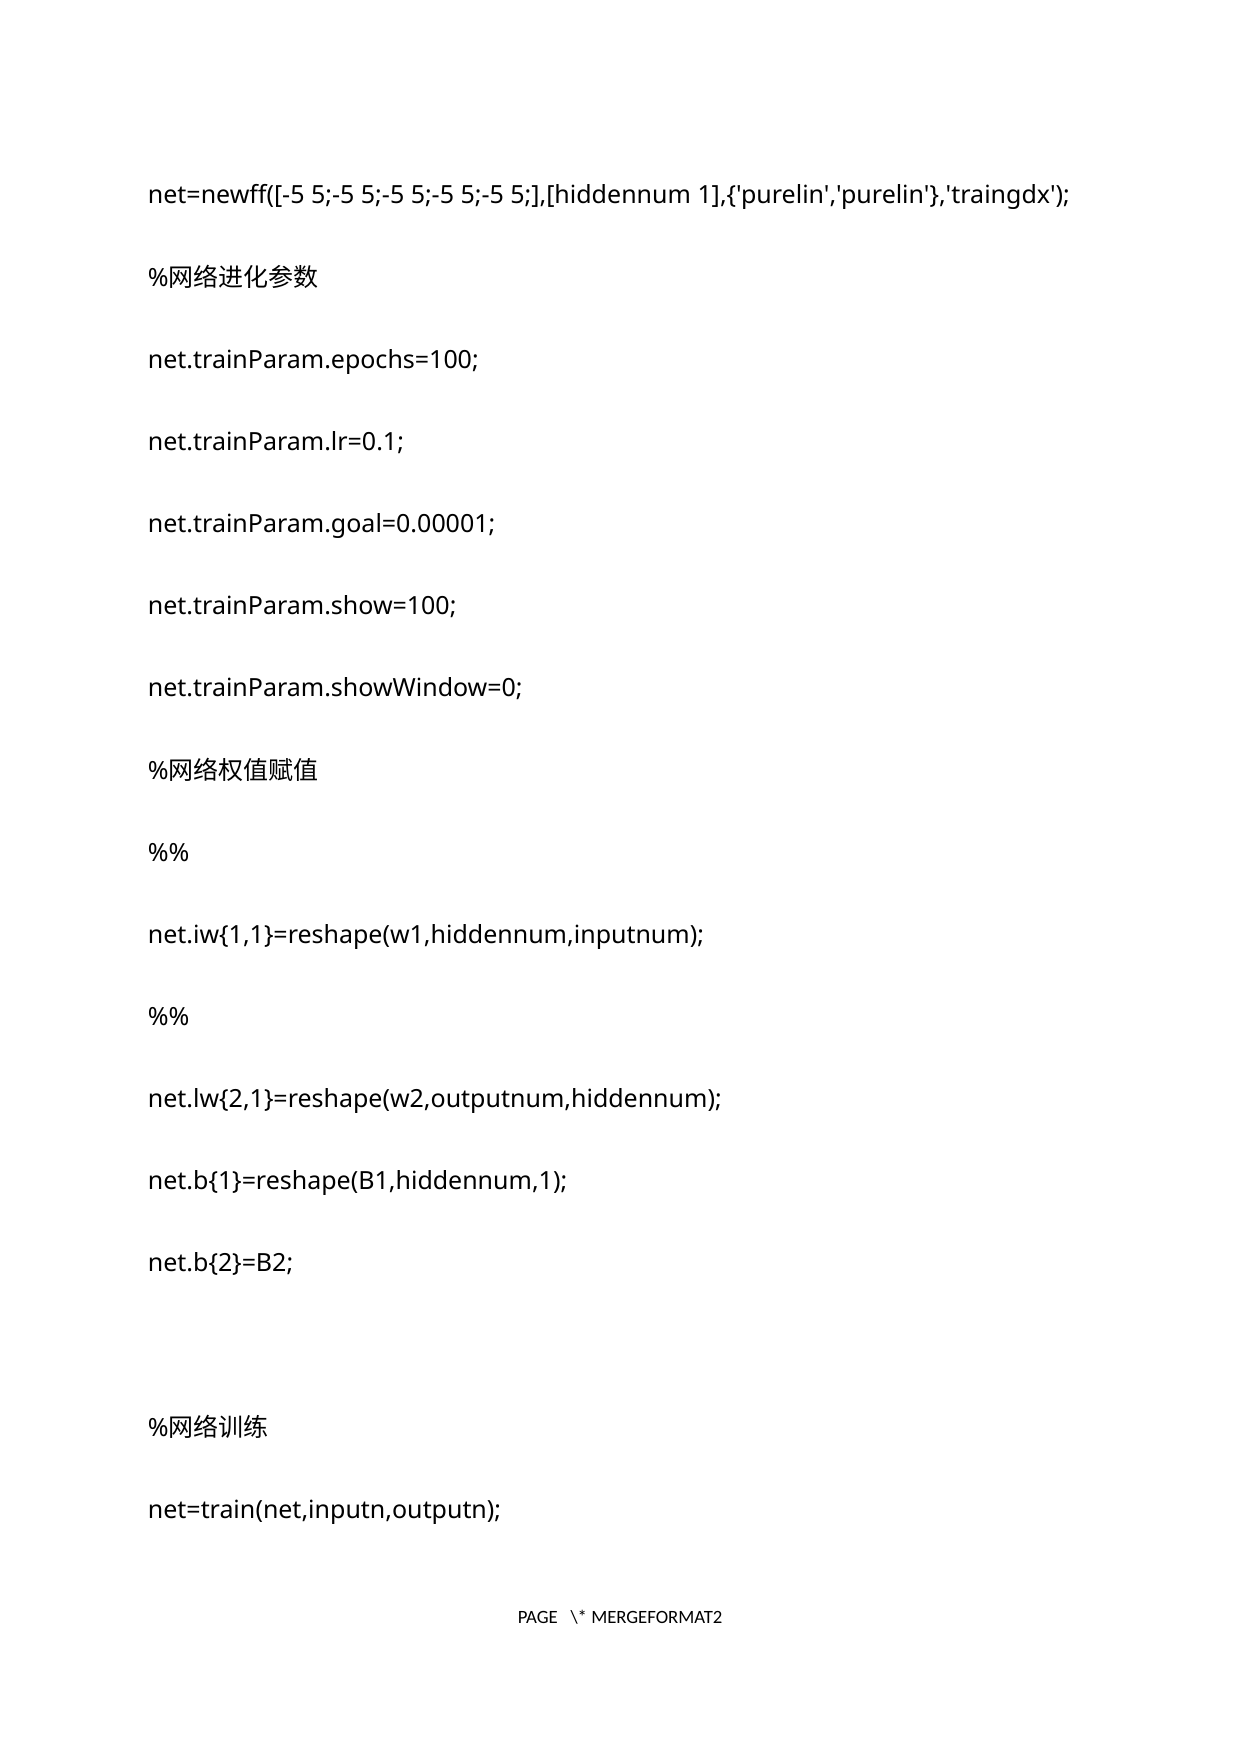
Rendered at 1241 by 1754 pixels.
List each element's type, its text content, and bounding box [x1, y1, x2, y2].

text net.trainParam.goal=0.00001; [148, 490, 1092, 555]
text net.trainParam.showWindow=0; [148, 654, 1092, 719]
text %% [148, 983, 1092, 1048]
text net=newff([-5 5;-5 5;-5 5;-5 5;-5 5;],[hiddennum 1],{'purelin','purelin'},'traingdx'); [148, 161, 1092, 226]
text net.trainParam.lr=0.1; [148, 408, 1092, 473]
text net.trainParam.epochs=100; [148, 326, 1092, 391]
text net.iw{1,1}=reshape(w1,hiddennum,inputnum); [148, 901, 1092, 966]
text %% [148, 819, 1092, 884]
text net.lw{2,1}=reshape(w2,outputnum,hiddennum); [148, 1065, 1092, 1130]
text net.b{1}=reshape(B1,hiddennum,1); [148, 1147, 1092, 1212]
text net.trainParam.show=100; [148, 572, 1092, 637]
text %网络进化参数 [148, 243, 1092, 308]
text %网络训练 [148, 1393, 1092, 1458]
text %网络权值赋值 [148, 736, 1092, 801]
text net=train(net,inputn,outputn); [148, 1476, 1092, 1541]
text net.b{2}=B2; [148, 1229, 1092, 1294]
